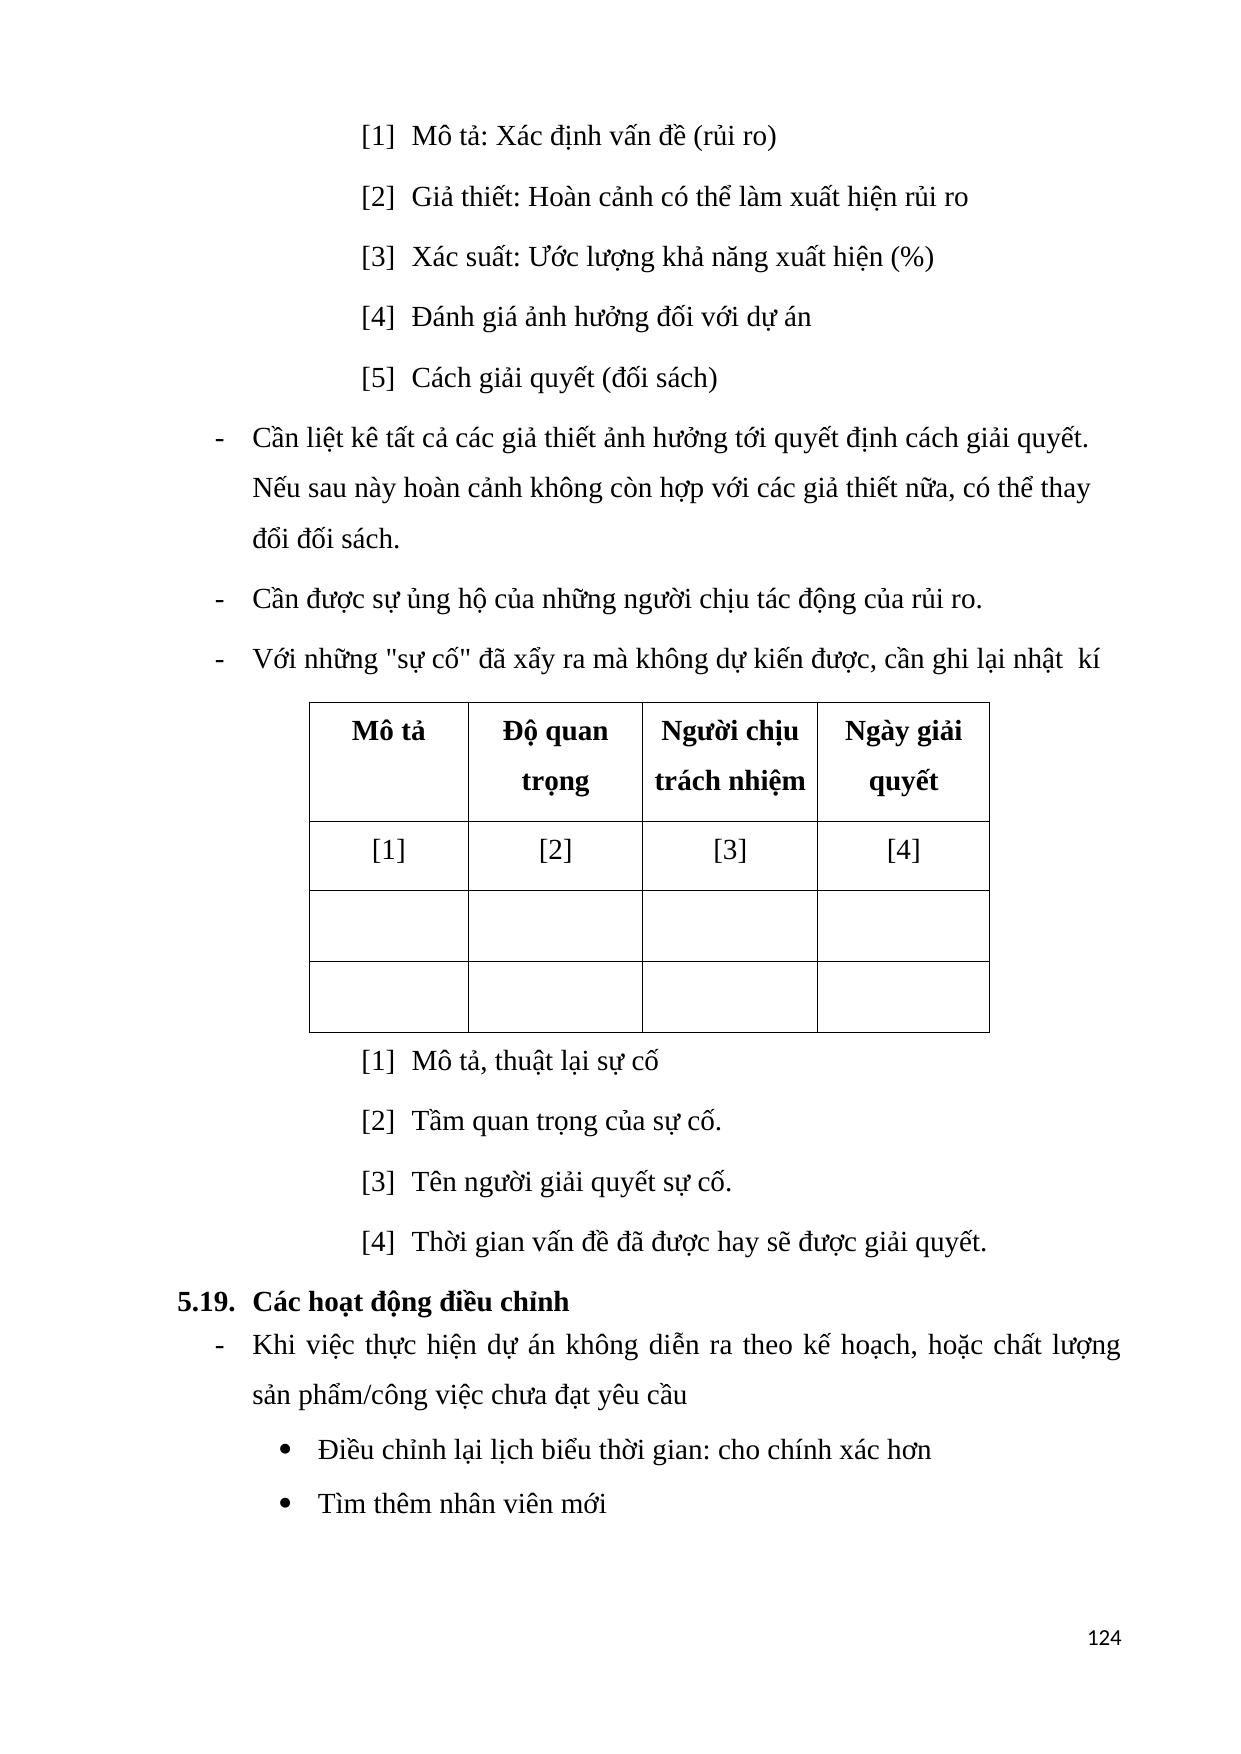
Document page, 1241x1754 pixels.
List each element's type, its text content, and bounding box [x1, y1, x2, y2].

list Cách giải quyết (đối sách) [361, 360, 1122, 393]
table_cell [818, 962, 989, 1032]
list Giả thiết: Hoàn cảnh có thể làm xuất hiện rủi ro [361, 179, 1122, 212]
subtitle Khi việc thực hiện dự án không diễn ra theo kế hoạch, hoặc chất lượng sản phẩm/công việc chưa đạt yêu cầu [214, 1327, 1122, 1411]
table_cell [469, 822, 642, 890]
list Cần liệt kê tất cả các giả thiết ảnh hưởng tới quyết định cách giải quyết. Nếu sau này hoàn cảnh không còn hợp với các giả thiết nữa, có thể thay đổi đối sách. [214, 420, 1122, 554]
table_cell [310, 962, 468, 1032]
list Các hoạt động điều chỉnh [177, 1284, 1122, 1318]
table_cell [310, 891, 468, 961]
list Tìm thêm nhân viên mới [280, 1487, 1122, 1520]
list Tầm quan trọng của sự cố. [361, 1103, 1122, 1137]
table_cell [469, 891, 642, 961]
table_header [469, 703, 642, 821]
list Thời gian vấn đề đã được hay sẽ được giải quyết. [361, 1224, 1122, 1258]
list Đánh giá ảnh hưởng đối với dự án [361, 299, 1122, 333]
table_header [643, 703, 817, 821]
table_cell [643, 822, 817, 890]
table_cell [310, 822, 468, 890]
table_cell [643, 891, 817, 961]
list Xác suất: Ước lượng khả năng xuất hiện (%) [361, 239, 1122, 273]
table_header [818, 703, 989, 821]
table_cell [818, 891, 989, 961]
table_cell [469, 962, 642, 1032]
list Cần được sự ủng hộ của những người chịu tác động của rủi ro. [214, 581, 1122, 614]
list Tên người giải quyết sự cố. [361, 1164, 1122, 1197]
list Mô tả, thuật lại sự cố [361, 1043, 1122, 1077]
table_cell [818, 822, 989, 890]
list Mô tả: Xác định vấn đề (rủi ro) [361, 118, 1122, 152]
subtitle Điều chỉnh lại lịch biểu thời gian: cho chính xác hơn [280, 1432, 1122, 1466]
list Với những "sự cố" đã xẩy ra mà không dự kiến được, cần ghi lại nhật kí [214, 641, 1122, 675]
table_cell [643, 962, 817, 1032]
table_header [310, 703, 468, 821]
